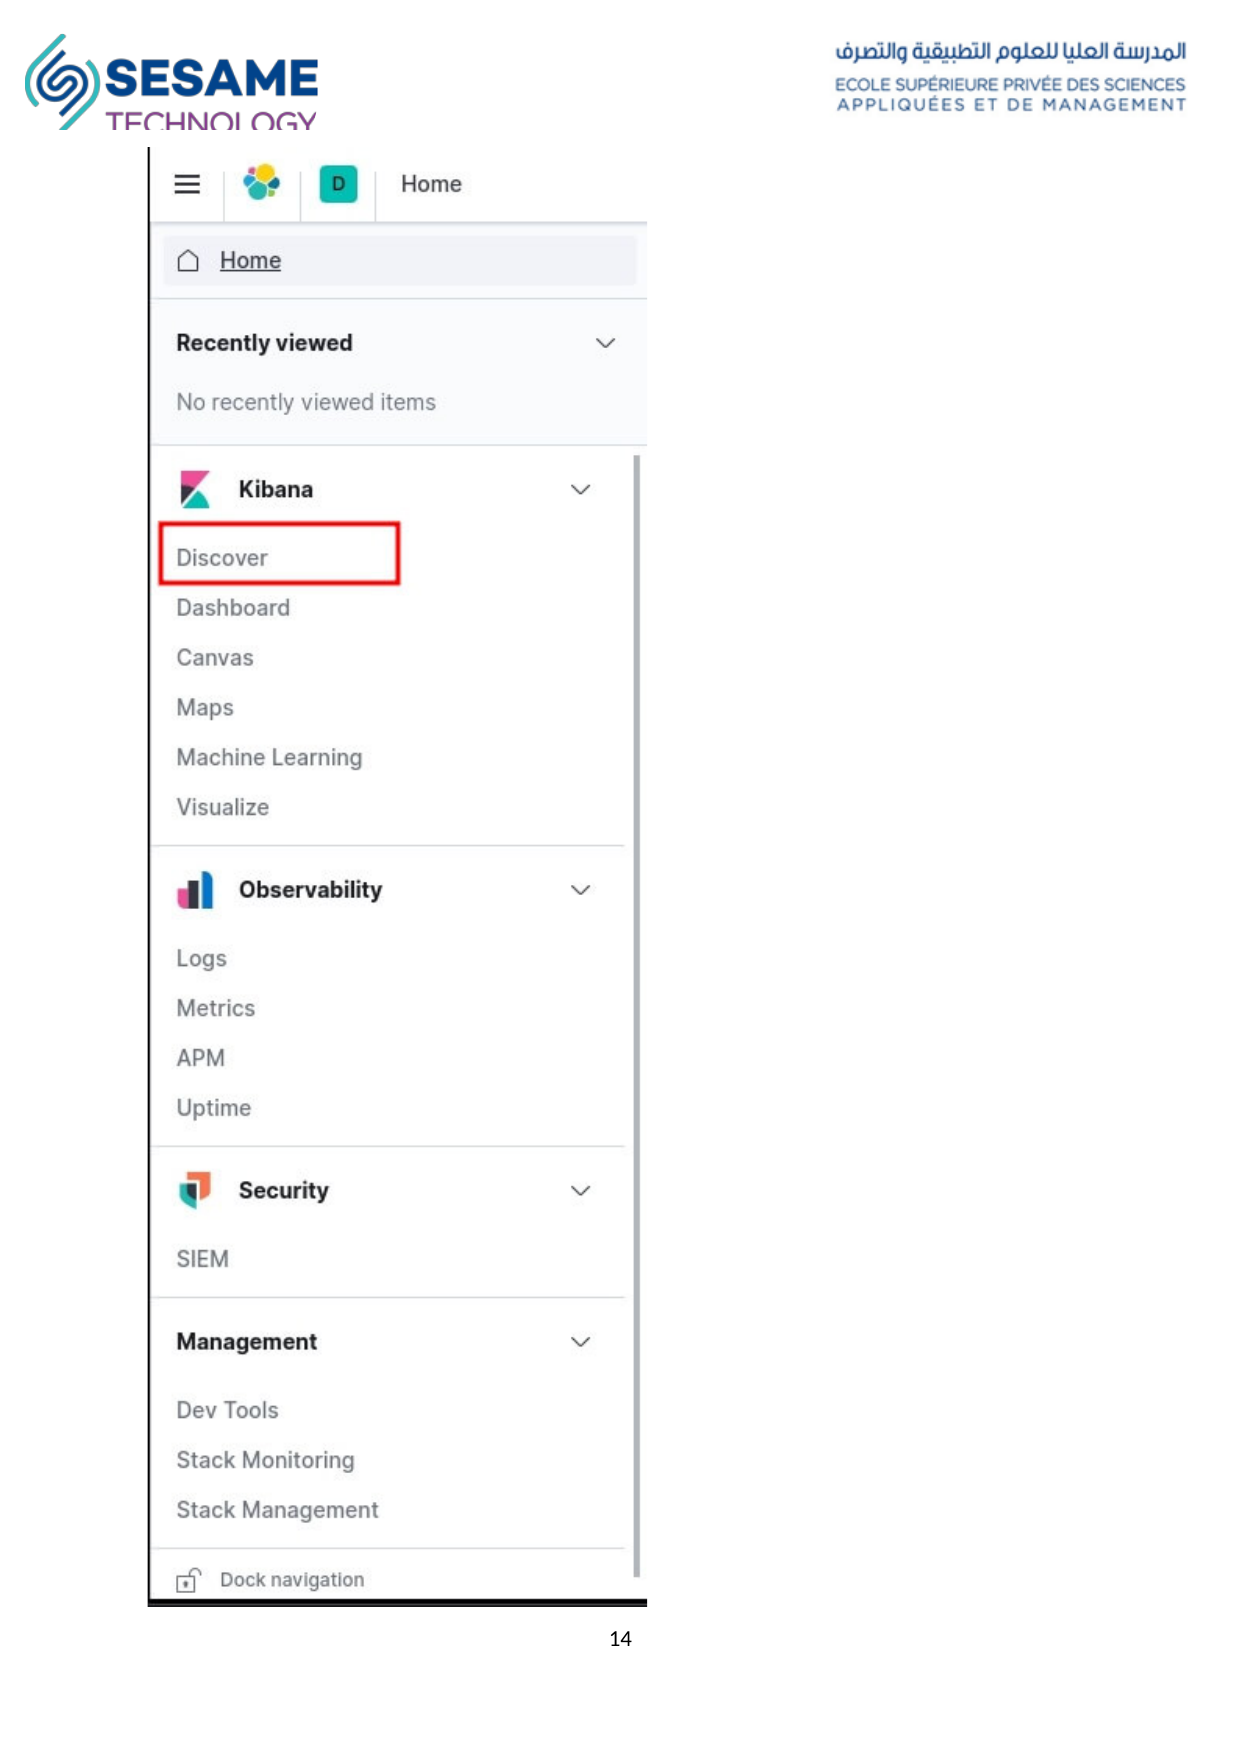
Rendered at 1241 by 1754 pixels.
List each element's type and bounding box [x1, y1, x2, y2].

picture [800, 11, 1191, 133]
picture [25, 33, 319, 130]
picture [147, 147, 648, 1607]
